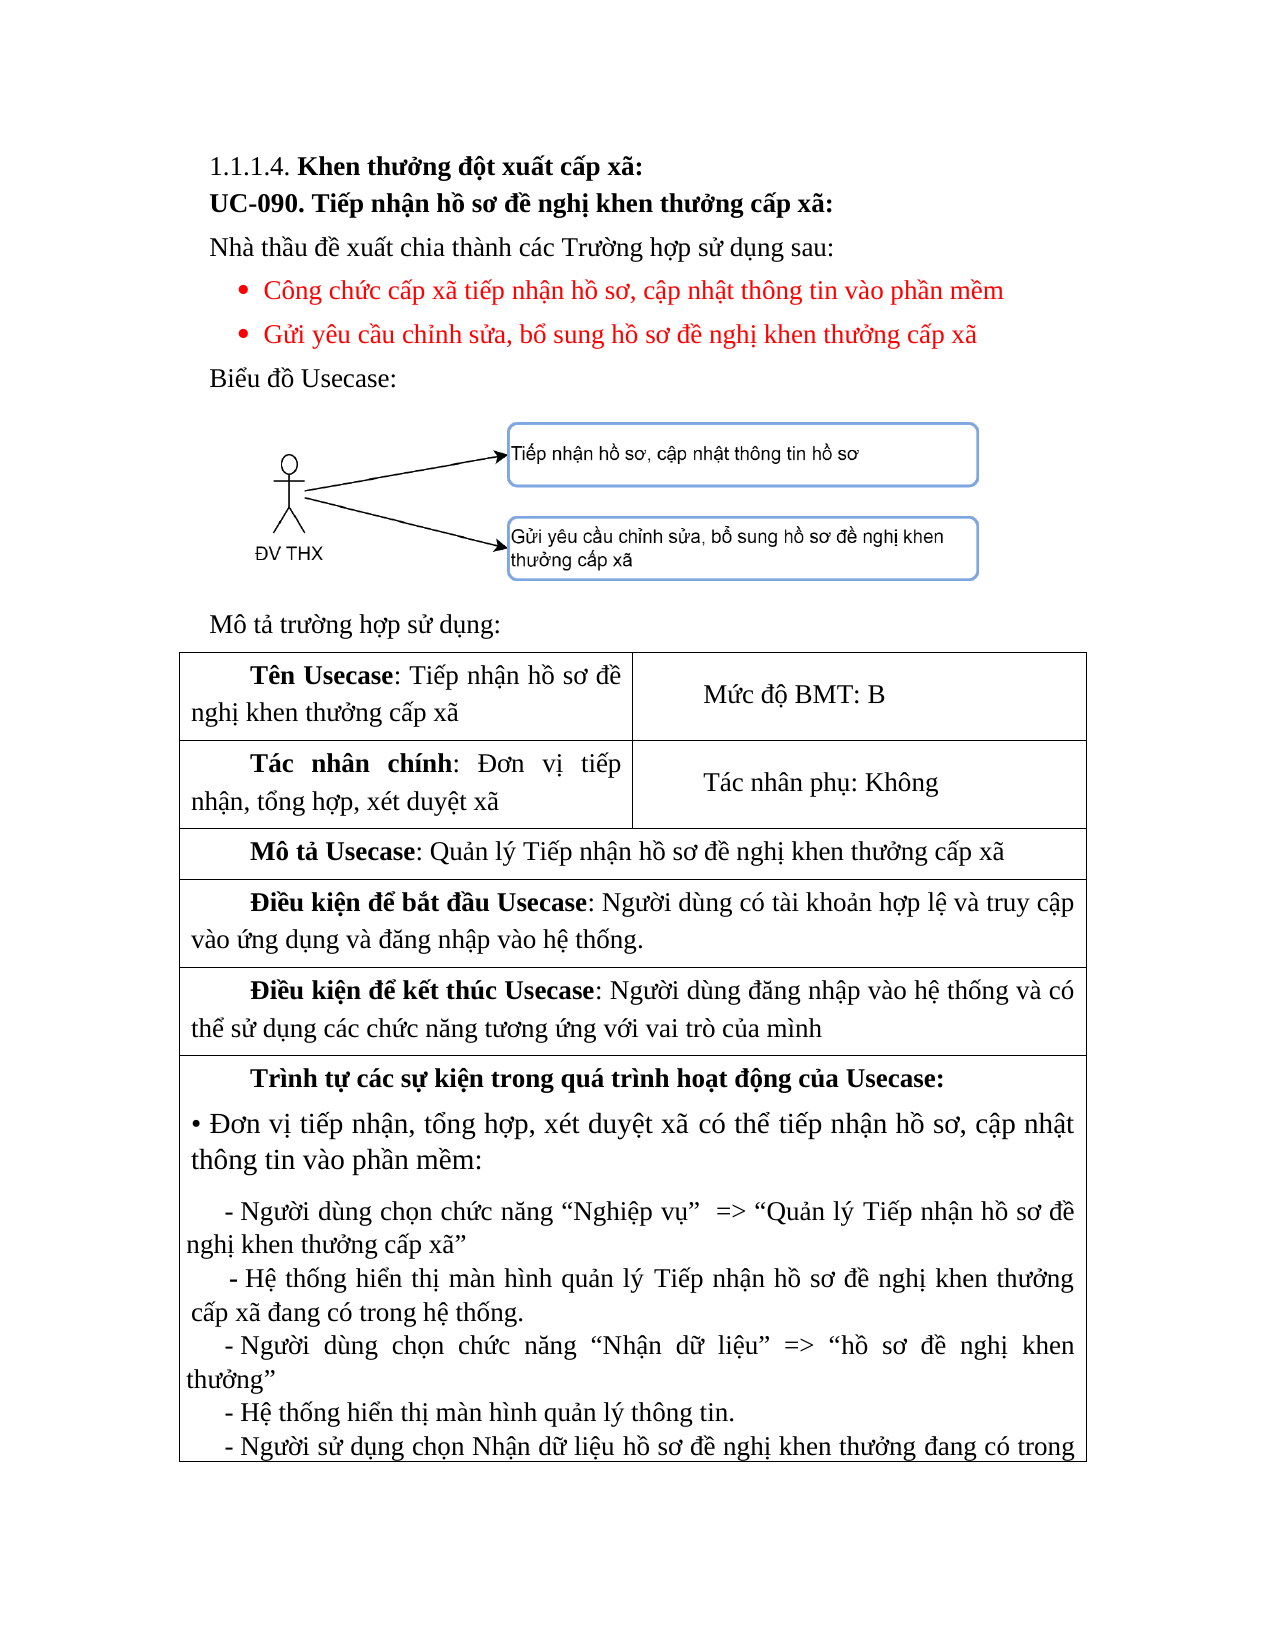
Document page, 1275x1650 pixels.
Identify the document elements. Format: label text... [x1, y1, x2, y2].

list Công chức cấp xã tiếp nhận hồ sơ, cập nhật thông tin vào phần mềm [150, 274, 1125, 306]
table_cell Mô tả Usecase: Quản lý Tiếp nhận hồ sơ đề nghị khen thưởng cấp xã [180, 829, 1086, 879]
table_header Tên Usecase: Tiếp nhận hồ sơ đề nghị khen thưởng cấp xã [180, 653, 632, 740]
text Biểu đồ Usecase: [150, 362, 1125, 393]
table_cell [180, 1056, 1086, 1461]
table_cell Điều kiện để bắt đầu Usecase: Người dùng có tài khoản hợp lệ và truy cập vào ứng dụng và đăng nhập vào hệ thống. [180, 880, 1086, 967]
list UC-090. Tiếp nhận hồ sơ đề nghị khen thưởng cấp xã: [209, 187, 1125, 218]
table_header Mức độ BMT: B [633, 653, 1086, 740]
list Khen thưởng đột xuất cấp xã: [150, 150, 1125, 181]
picture [238, 405, 994, 596]
table_cell Tác nhân phụ: Không [633, 741, 1086, 828]
table_cell Điều kiện để kết thúc Usecase: Người dùng đăng nhập vào hệ thống và có thể sử dụng các chức năng tương ứng với vai trò của mình [180, 968, 1086, 1055]
list Gửi yêu cầu chỉnh sửa, bổ sung hồ sơ đề nghị khen thưởng cấp xã [150, 318, 1125, 349]
text Nhà thầu đề xuất chia thành các Trường hợp sử dụng sau: [150, 231, 1125, 262]
table_cell Tác nhân chính: Đơn vị tiếp nhận, tổng hợp, xét duyệt xã [180, 741, 632, 828]
text Mô tả trường hợp sử dụng: [150, 608, 1125, 639]
